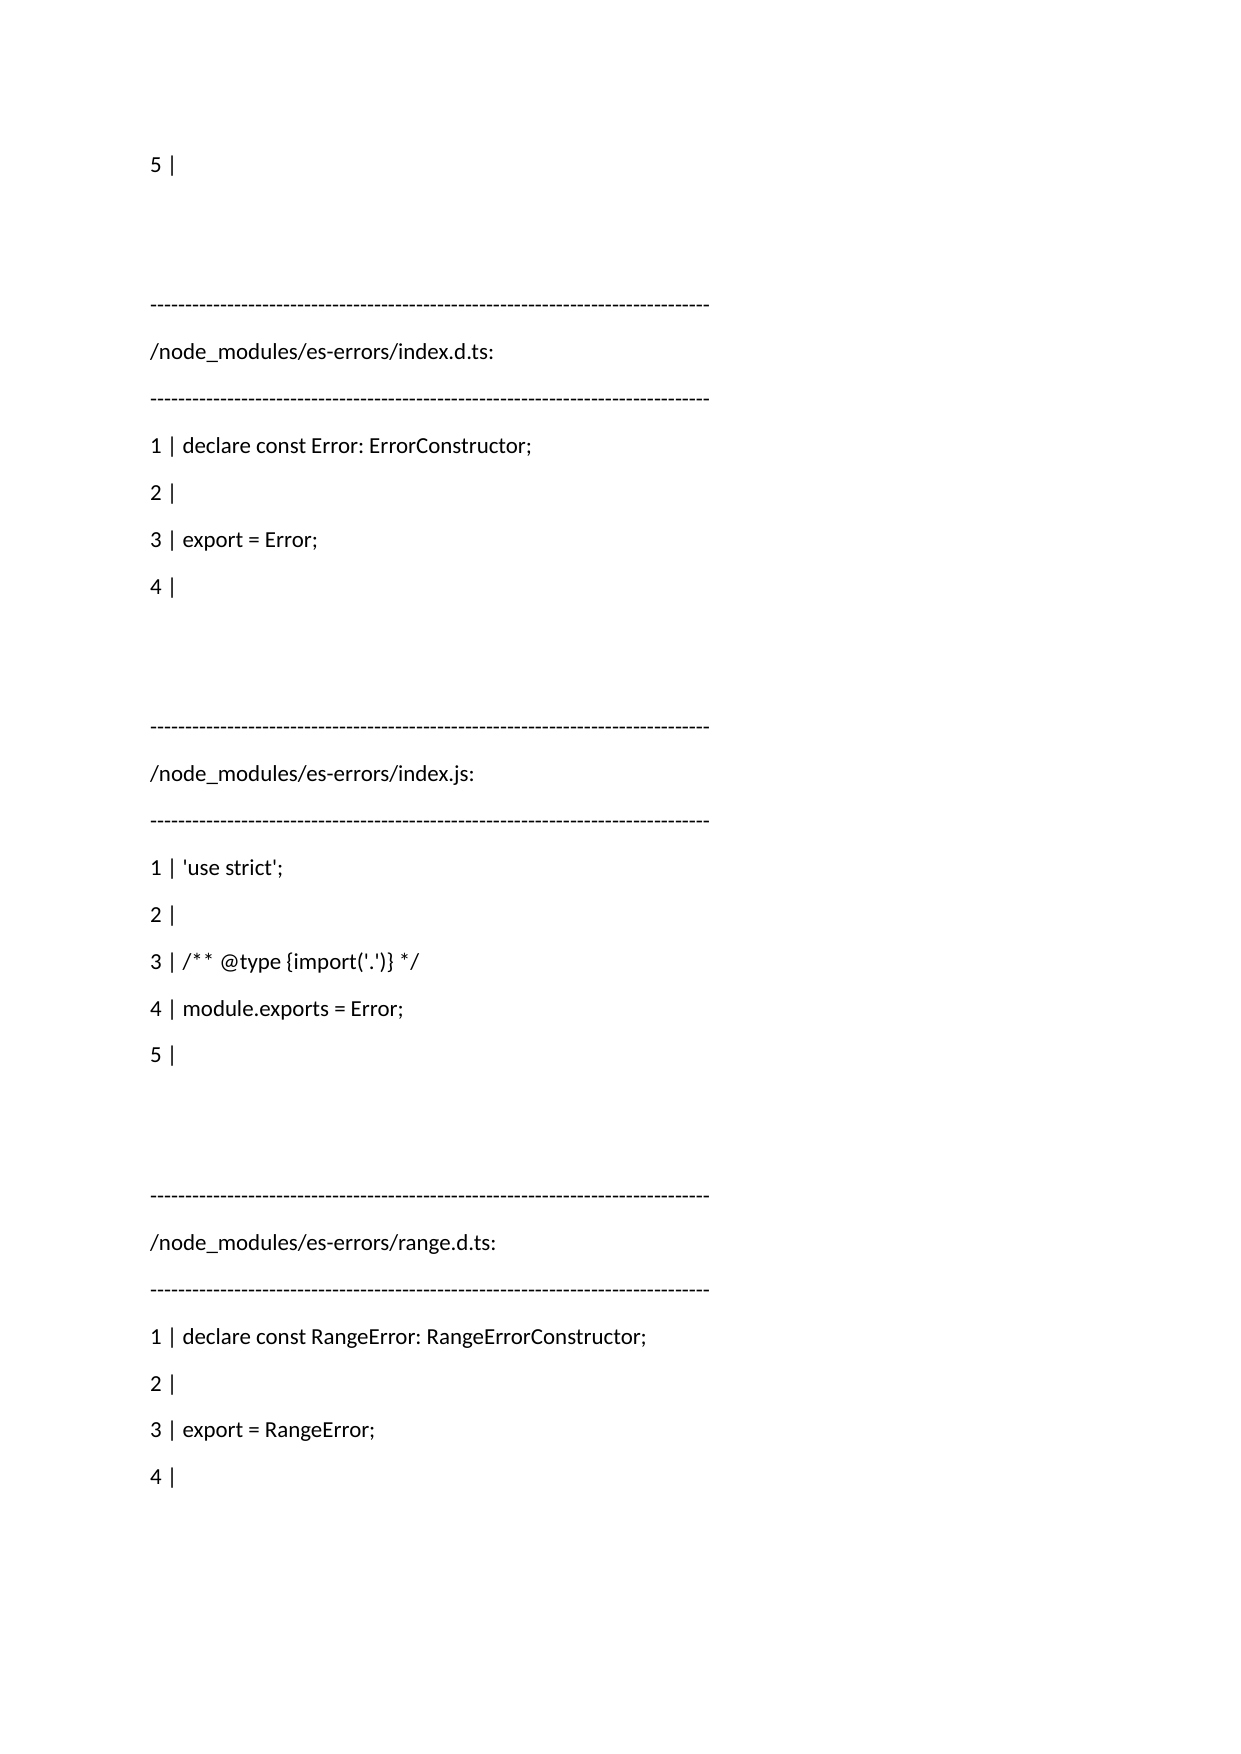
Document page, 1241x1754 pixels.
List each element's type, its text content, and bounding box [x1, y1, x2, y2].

text 3 | export = RangeError; [150, 1416, 1090, 1444]
text -------------------------------------------------------------------------------- [150, 1181, 1090, 1209]
text /node_modules/es-errors/index.d.ts: [150, 337, 1090, 366]
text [150, 1275, 1090, 1303]
text 3 | export = Error; [150, 525, 1090, 553]
text 1 | declare const RangeError: RangeErrorConstructor; [150, 1322, 1090, 1350]
text 2 | [150, 1369, 1090, 1397]
text 4 | module.exports = Error; [150, 994, 1090, 1022]
text 2 | [150, 900, 1090, 928]
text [150, 384, 1090, 412]
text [150, 291, 1090, 319]
text 1 | 'use strict'; [150, 853, 1090, 881]
text 4 | [150, 572, 1090, 600]
text 4 | [150, 1462, 1090, 1491]
text 5 | [150, 1041, 1090, 1069]
text 5 | [150, 150, 1090, 178]
text 3 | /** @type {import('.')} */ [150, 947, 1090, 975]
text /node_modules/es-errors/index.js: [150, 759, 1090, 787]
text 2 | [150, 478, 1090, 506]
text /node_modules/es-errors/range.d.ts: [150, 1228, 1090, 1256]
text 1 | declare const Error: ErrorConstructor; [150, 431, 1090, 459]
text -------------------------------------------------------------------------------- [150, 712, 1090, 741]
text -------------------------------------------------------------------------------- [150, 806, 1090, 834]
